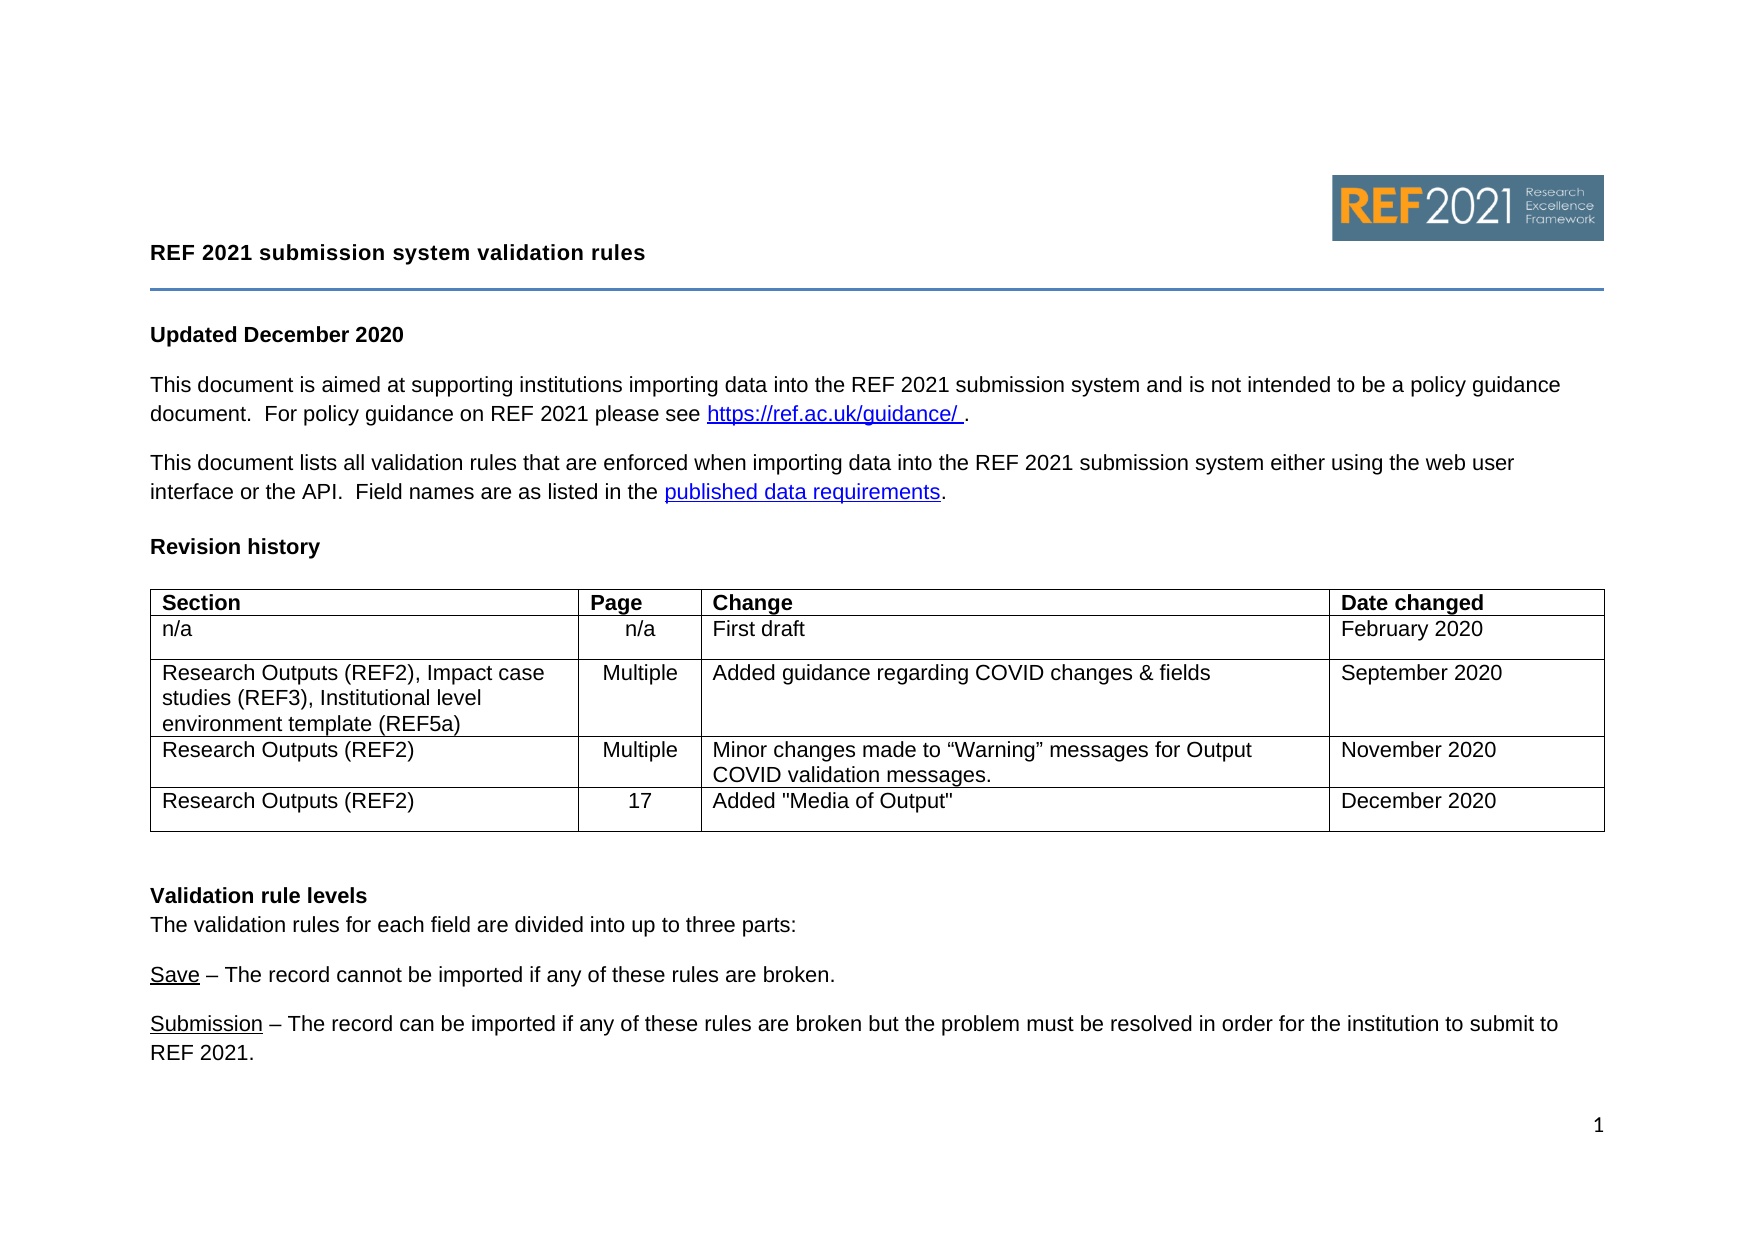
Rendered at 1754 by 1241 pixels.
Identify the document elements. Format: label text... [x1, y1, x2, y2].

table_cell n/a [151, 616, 578, 659]
table_cell December 2020 [1330, 788, 1604, 831]
table_cell Minor changes made to “Warning” messages for Output COVID validation messages. [702, 737, 1329, 787]
table_cell Research Outputs (REF2), Impact case studies (REF3), Institutional level environment template (REF5a) [151, 660, 578, 736]
table_header Page [579, 590, 701, 615]
text Submission – The record can be imported if any of these rules are broken but the problem must be resolved in order for the institution to submit to REF 2021. [150, 1011, 1604, 1066]
text This document is aimed at supporting institutions importing data into the REF 2021 submission system and is not intended to be a policy guidance document. For policy guidance on REF 2021 please see https://ref.ac.uk/guidance/ . [150, 372, 1604, 426]
text Save – The record cannot be imported if any of these rules are broken. [150, 962, 1604, 987]
table_cell First draft [702, 616, 1329, 659]
table_cell Research Outputs (REF2) [151, 737, 578, 787]
table_cell November 2020 [1330, 737, 1604, 787]
text The validation rules for each field are divided into up to three parts: [150, 912, 1604, 937]
text Updated December 2020 [150, 322, 1604, 347]
table_header Date changed [1330, 590, 1604, 615]
text Revision history [150, 529, 1604, 559]
table_cell Multiple [579, 660, 701, 736]
picture [1332, 175, 1604, 241]
table_cell Research Outputs (REF2) [151, 788, 578, 831]
table_cell 17 [579, 788, 701, 831]
text This document lists all validation rules that are enforced when importing data into the REF 2021 submission system either using the web user interface or the API. Field names are as listed in the published data requirements. [150, 450, 1604, 504]
table_cell February 2020 [1330, 616, 1604, 659]
table_cell n/a [579, 616, 701, 659]
table_header Change [702, 590, 1329, 615]
table_cell Multiple [579, 737, 701, 787]
table_cell Added "Media of Output" [702, 788, 1329, 831]
table_header Section [151, 590, 578, 615]
table_cell September 2020 [1330, 660, 1604, 736]
subtitle Validation rule levels [150, 883, 1604, 908]
title REF 2021 submission system validation rules [150, 240, 1604, 288]
table_cell Added guidance regarding COVID changes & fields [702, 660, 1329, 736]
